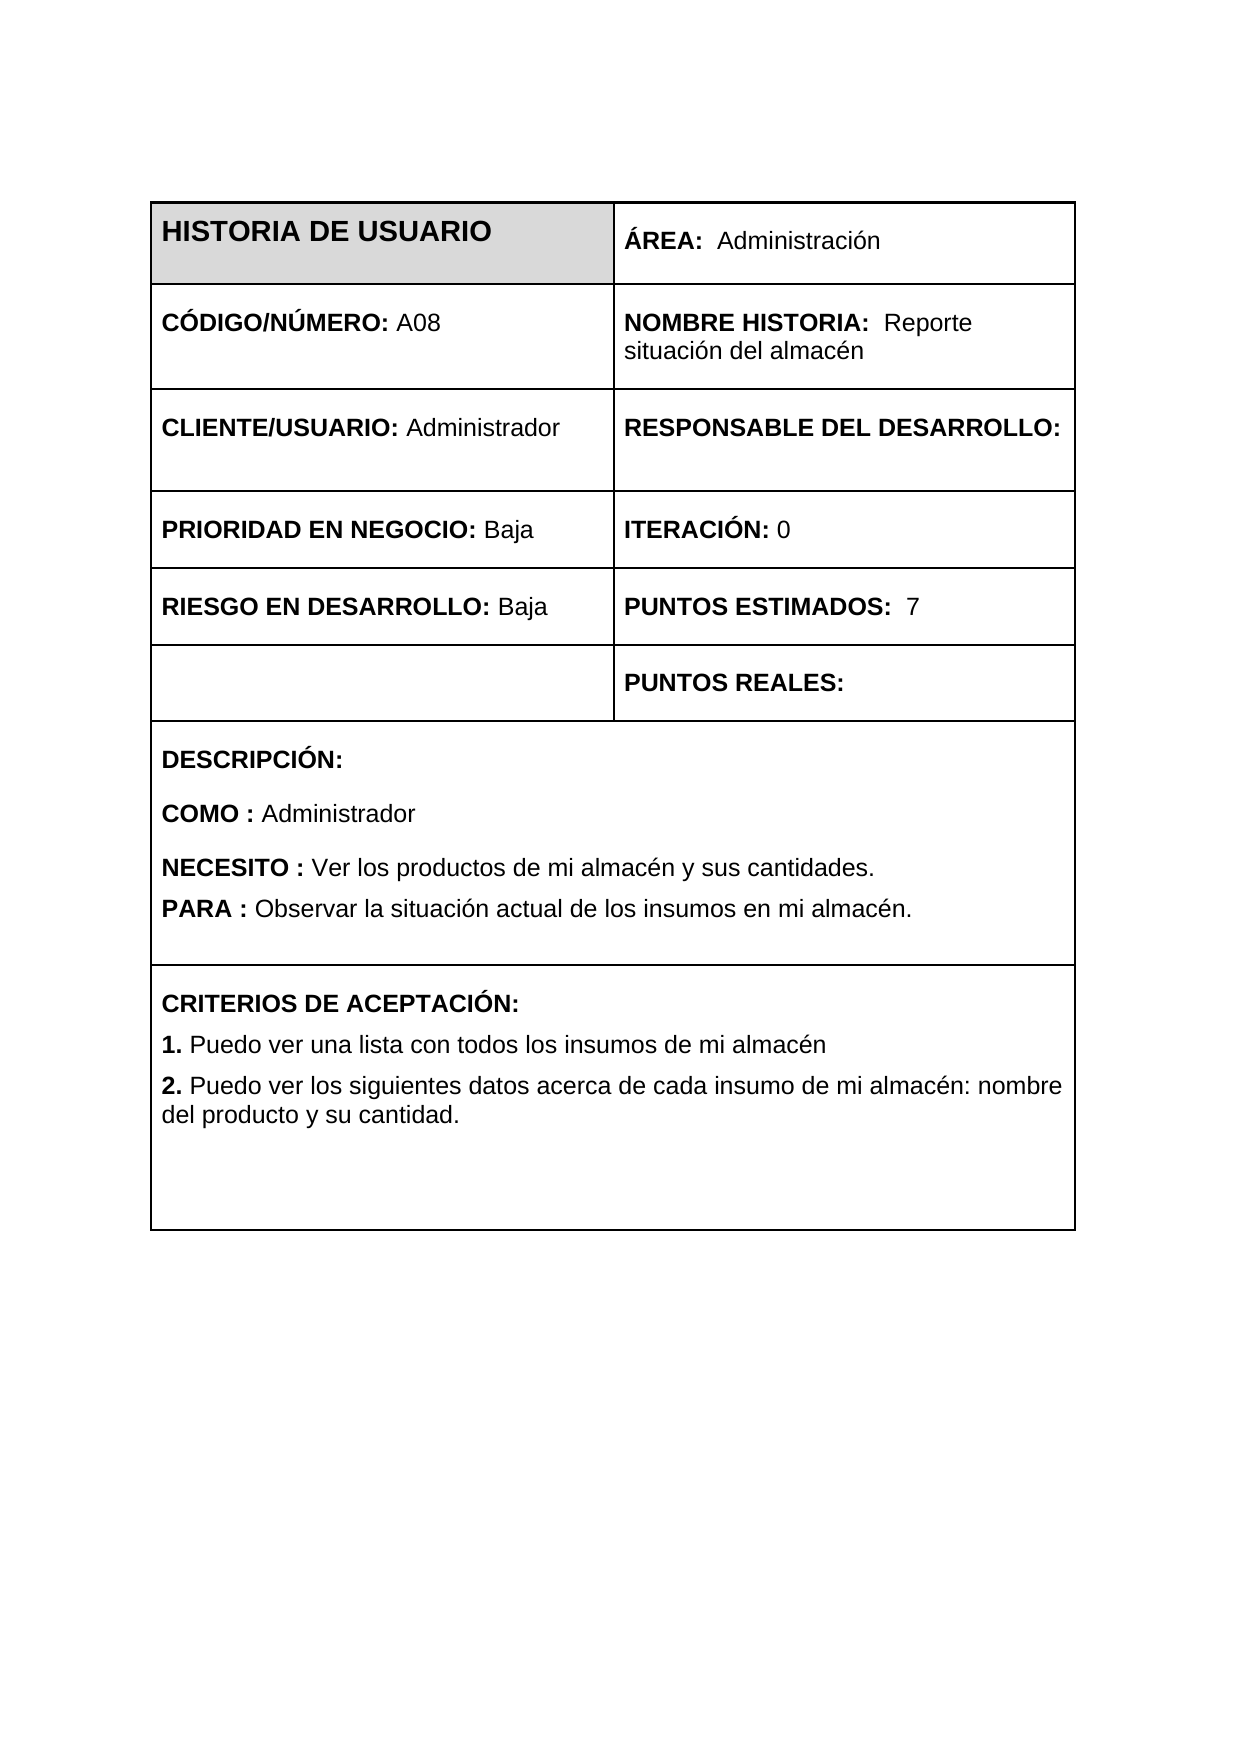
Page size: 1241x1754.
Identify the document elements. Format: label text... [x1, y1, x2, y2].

table_cell PUNTOS ESTIMADOS: 7 [615, 569, 1074, 643]
table_cell [152, 646, 613, 720]
table_header ÁREA: Administración [615, 204, 1074, 283]
table_cell NOMBRE HISTORIA: Reporte situación del almacén [615, 285, 1074, 388]
table_cell ITERACIÓN: 0 [615, 492, 1074, 567]
table_cell CÓDIGO/NÚMERO: A08 [152, 285, 613, 388]
table_cell CLIENTE/USUARIO: Administrador [152, 390, 613, 490]
table_cell CRITERIOS DE ACEPTACIÓN: 1. Puedo ver una lista con todos los insumos de mi almacén 2. Puedo ver los siguientes datos acerca de cada insumo de mi almacén: nombre del producto y su cantidad. [152, 966, 1074, 1228]
table_cell PUNTOS REALES: [615, 646, 1074, 720]
table_cell RIESGO EN DESARROLLO: Baja [152, 569, 613, 643]
table_cell RESPONSABLE DEL DESARROLLO: [615, 390, 1074, 490]
table_cell DESCRIPCIÓN: COMO : Administrador NECESITO : Ver los productos de mi almacén y sus cantidades. PARA : Observar la situación actual de los insumos en mi almacén. [152, 722, 1074, 964]
table_cell PRIORIDAD EN NEGOCIO: Baja [152, 492, 613, 567]
table_header HISTORIA DE USUARIO [152, 204, 613, 283]
